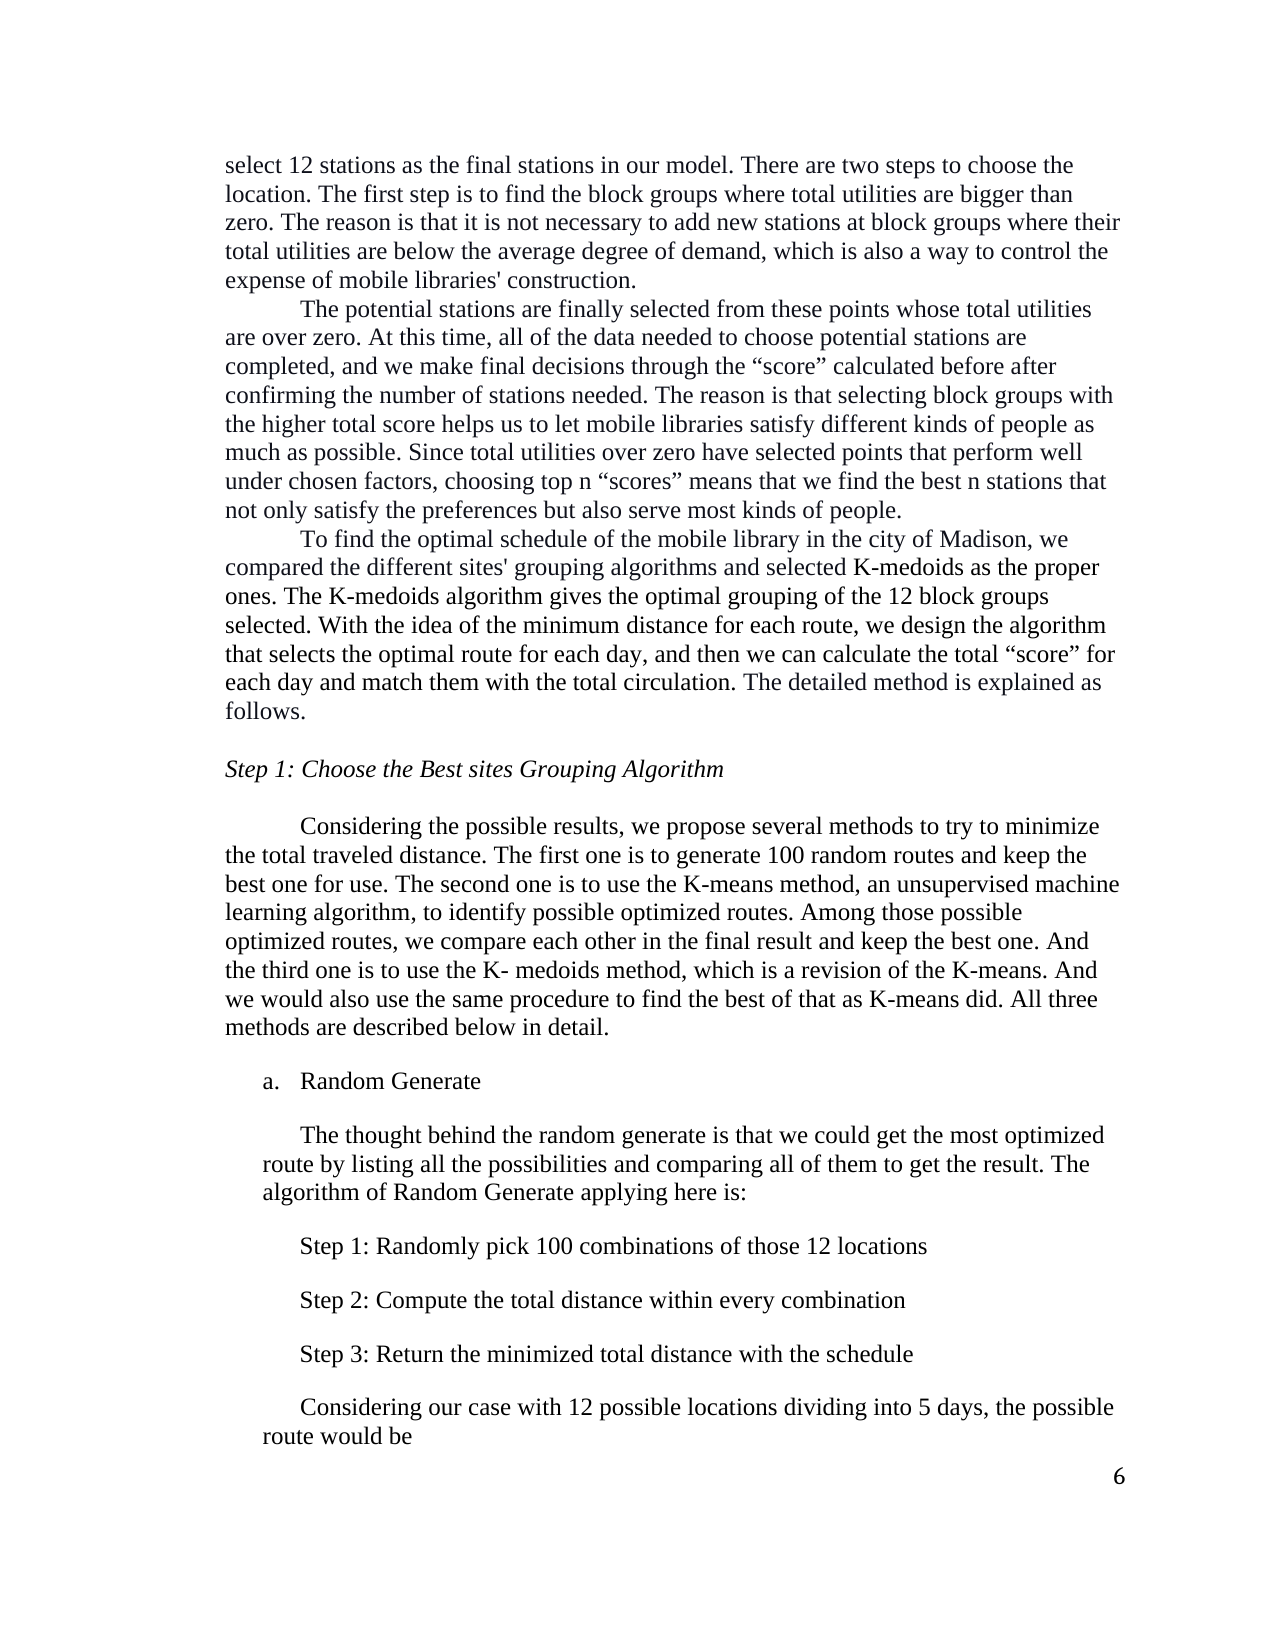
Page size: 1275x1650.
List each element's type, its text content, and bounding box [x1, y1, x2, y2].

text Step 3: Return the minimized total distance with the schedule [262, 1339, 1125, 1367]
text Considering the possible results, we propose several methods to try to minimize the total traveled distance. The first one is to generate 100 random routes and keep the best one for use. The second one is to use the K-means method, an unsupervised machine learning algorithm, to identify possible optimized routes. Among those possible optimized routes, we compare each other in the final result and keep the best one. And the third one is to use the K- medoids method, which is a revision of the K-means. And we would also use the same procedure to find the best of that as K-means did. All three methods are described below in detail. [225, 811, 1125, 1041]
text Considering our case with 12 possible locations dividing into 5 days, the possible route would be [262, 1392, 1125, 1450]
text Step 1: Choose the Best sites Grouping Algorithm [225, 754, 1125, 782]
text The potential stations are finally selected from these points whose total utilities are over zero. At this time, all of the data needed to choose potential stations are completed, and we make final decisions through the “score” calculated before after confirming the number of stations needed. The reason is that selecting block groups with the higher total score helps us to let mobile libraries satisfy different kinds of people as much as possible. Since total utilities over zero have selected points that perform well under chosen factors, choosing top n “scores” means that we find the best n stations that not only satisfy the preferences but also serve most kinds of people. [225, 294, 1125, 524]
text Step 2: Compute the total distance within every combination [262, 1285, 1125, 1314]
text Step 1: Randomly pick 100 combinations of those 12 locations [262, 1231, 1125, 1260]
text To find the optimal schedule of the mobile library in the city of Madison, we compared the different sites' grouping algorithms and selected K-medoids as the proper ones. The K-medoids algorithm gives the optimal grouping of the 12 block groups selected. With the idea of the minimum distance for each route, we design the algorithm that selects the optimal route for each day, and then we can calculate the total “score” for each day and match them with the total circulation. The detailed method is explained as follows. [225, 524, 1125, 725]
text a. Random Generate [262, 1066, 1125, 1095]
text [225, 150, 1125, 294]
text The thought behind the random generate is that we could get the most optimized route by listing all the possibilities and comparing all of them to get the result. The algorithm of Random Generate applying here is: [262, 1120, 1125, 1206]
